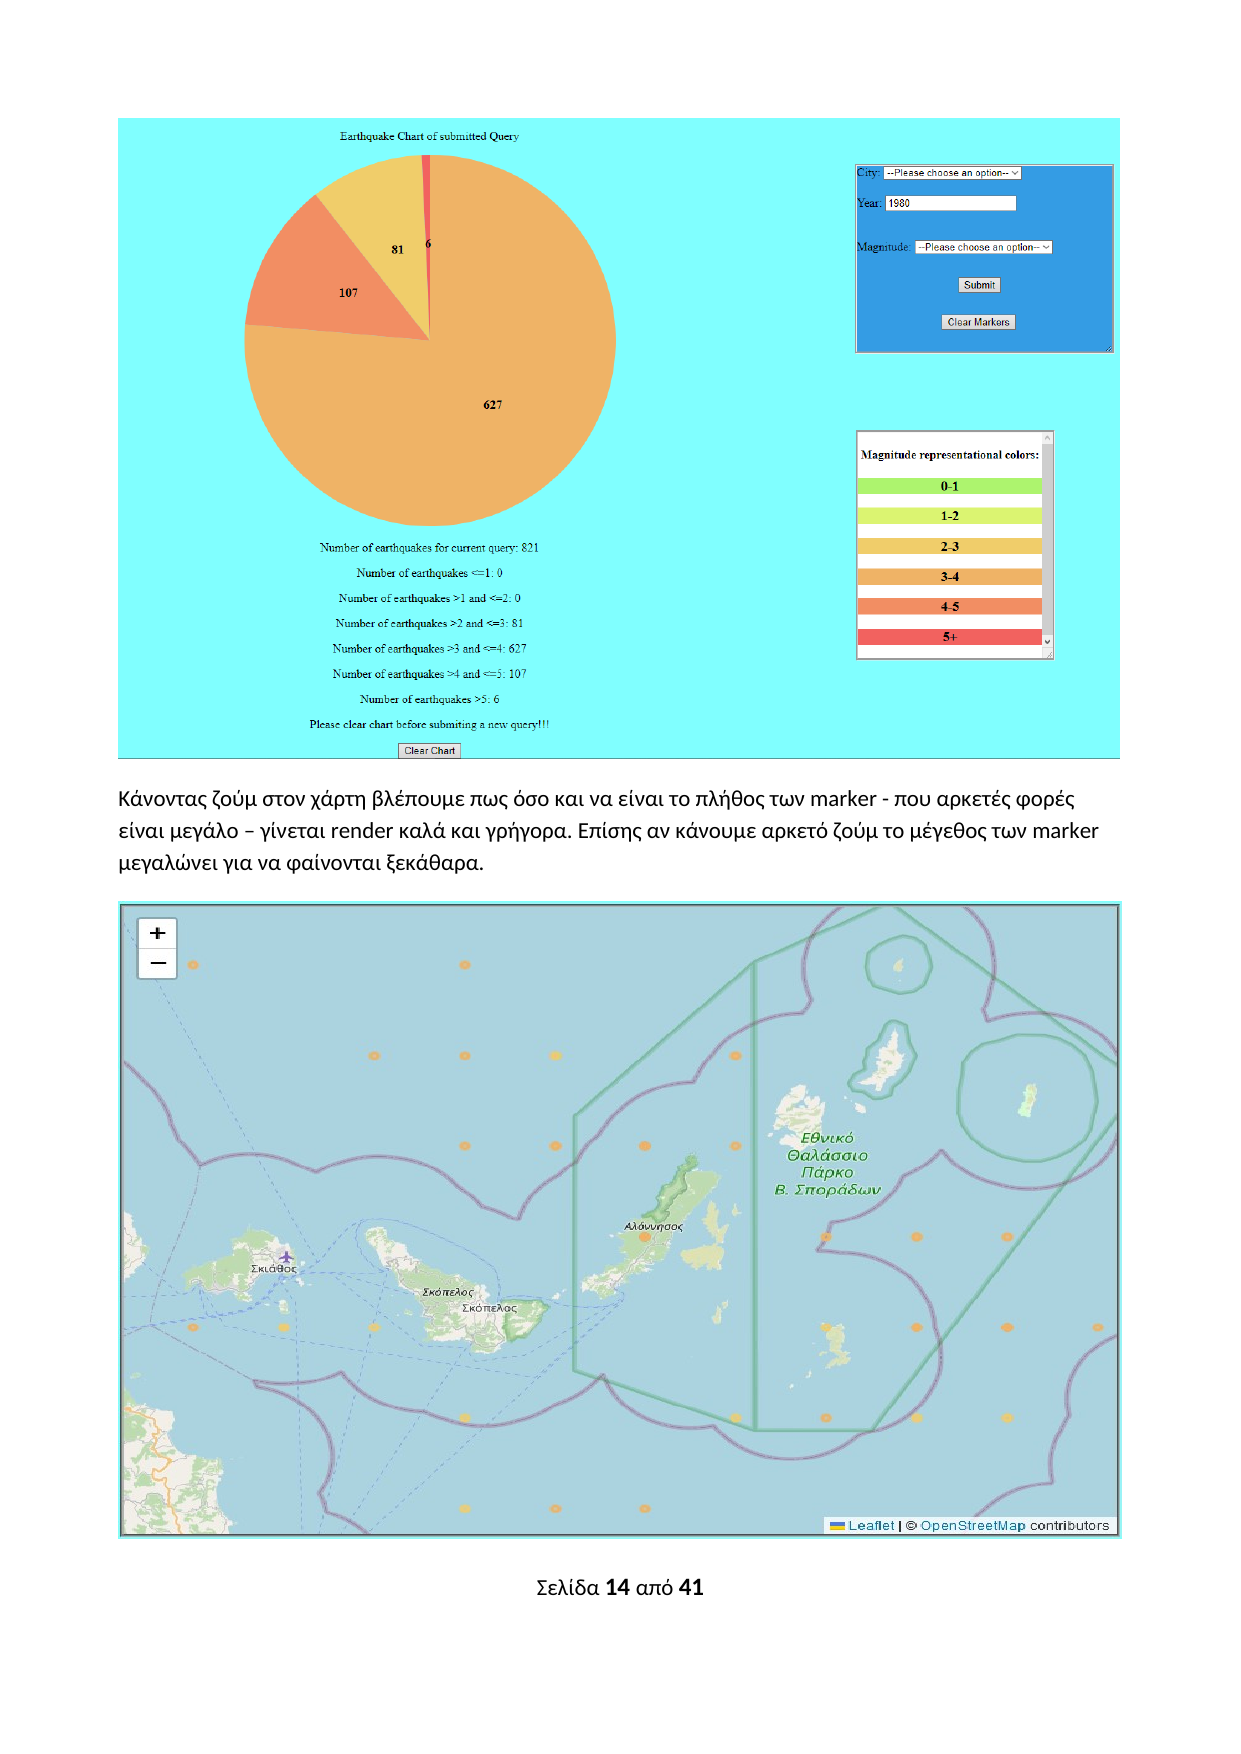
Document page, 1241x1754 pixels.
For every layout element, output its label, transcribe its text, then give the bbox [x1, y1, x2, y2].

picture [118, 901, 1122, 1539]
picture [118, 118, 1120, 759]
text Κάνοντας ζούμ στον χάρτη βλέπουμε πως όσο και να είναι το πλήθος των marker - που αρκετές φορές είναι μεγάλο – γίνεται render καλά και γρήγορα. Επίσης αν κάνουμε αρκετό ζούμ το μέγεθος των marker μεγαλώνει για να φαίνονται ξεκάθαρα. [118, 784, 1122, 876]
